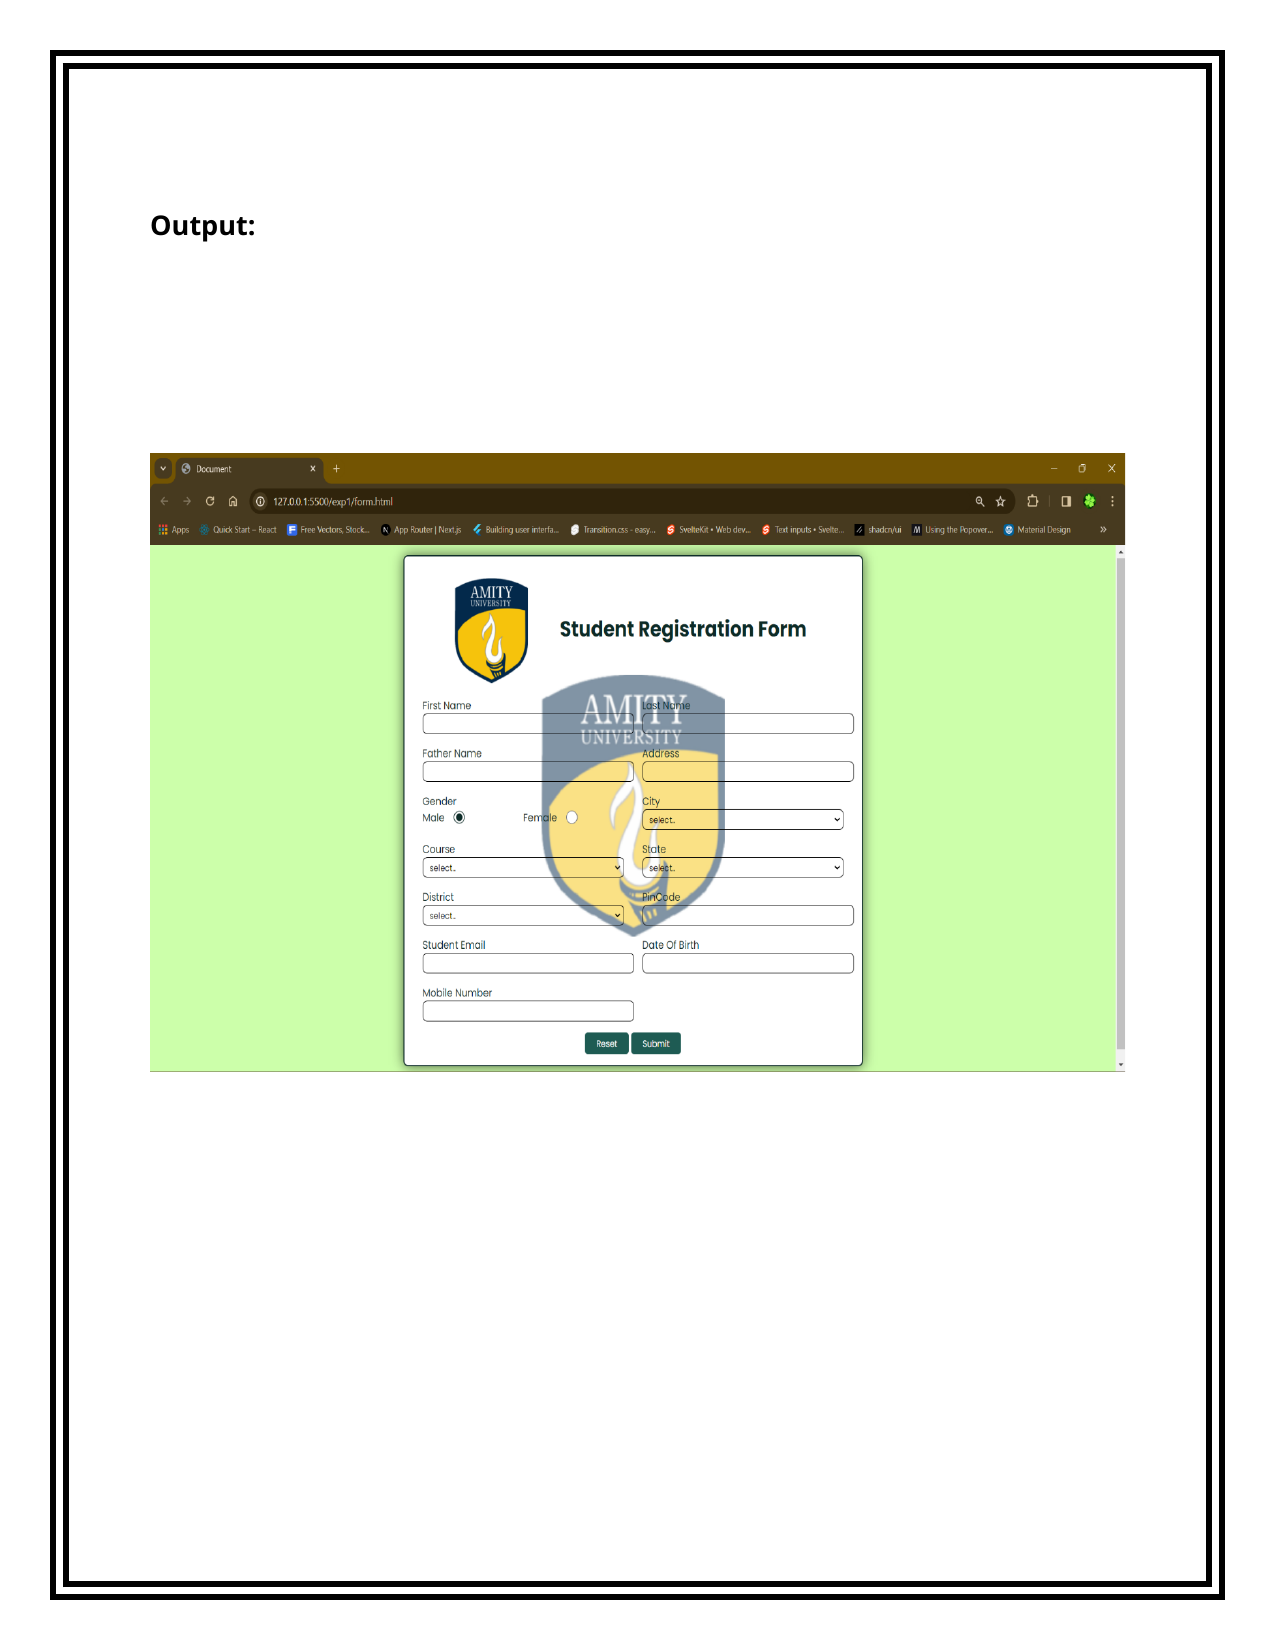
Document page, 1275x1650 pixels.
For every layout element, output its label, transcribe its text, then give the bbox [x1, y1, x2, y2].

text Output: [150, 206, 1125, 243]
picture [150, 453, 1125, 1072]
